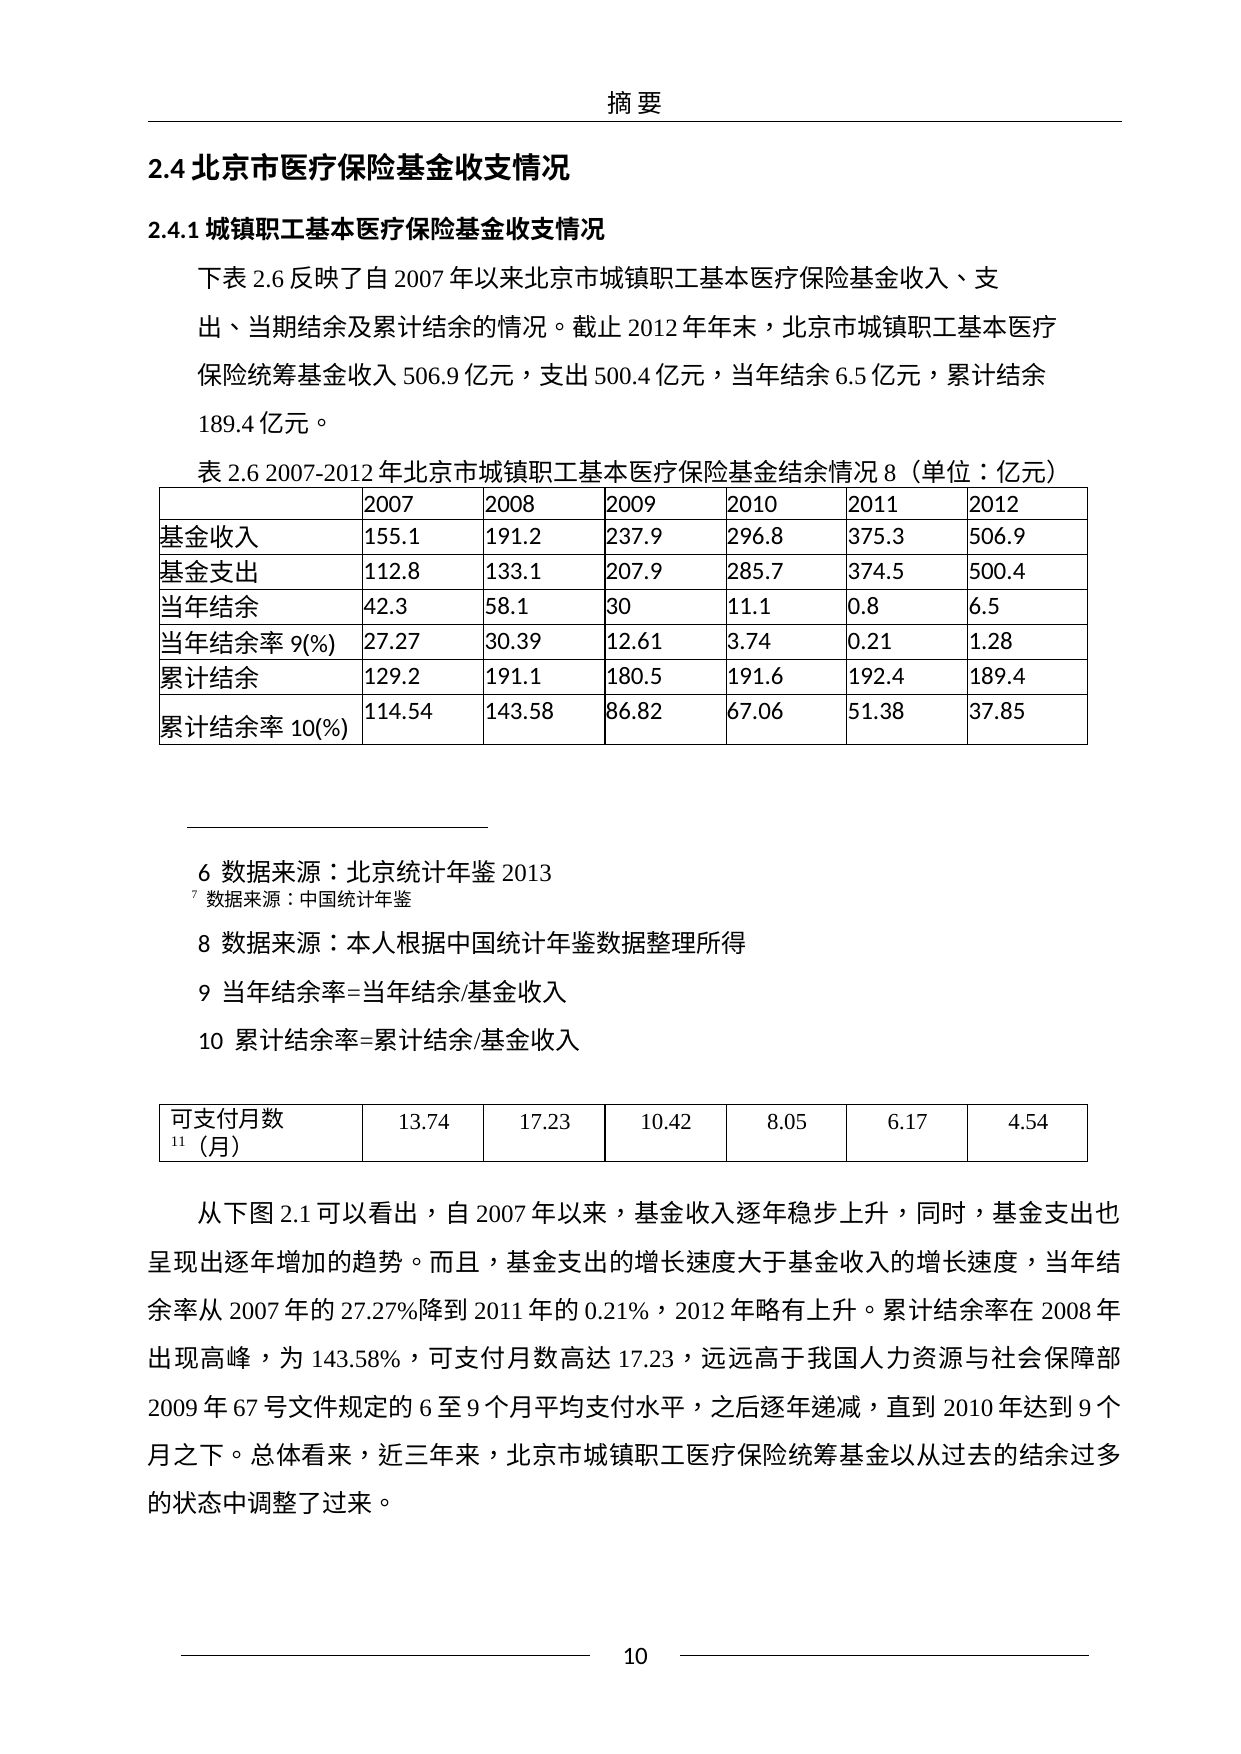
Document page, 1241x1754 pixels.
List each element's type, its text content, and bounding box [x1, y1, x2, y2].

table_cell 累计结余率10(%) [160, 695, 362, 744]
table_header 4.54 [968, 1105, 1087, 1161]
table_cell 0.8 [847, 590, 967, 624]
table_cell 当年结余 [160, 590, 362, 624]
table_header [160, 488, 362, 519]
table_cell 506.9 [968, 520, 1087, 554]
table_cell 12.61 [606, 625, 726, 659]
text 保险统筹基金收入506.9亿元，支出500.4亿元，当年结余6.5亿元，累计结余 [148, 342, 1122, 391]
table_cell 3.74 [727, 625, 846, 659]
table_cell 11.1 [727, 590, 846, 624]
table_cell 207.9 [606, 555, 726, 589]
table_header 2011 [847, 488, 967, 519]
text 从下图2.1可以看出，自2007年以来，基金收入逐年稳步上升，同时，基金支出也呈现出逐年增加的趋势。而且，基金支出的增长速度大于基金收入的增长速度，当年结余率从2007年的27.27%降到2011年的0.21%，2012年略有上升。累计结余率在2008年出现高峰，为143.58%，可支付月数高达17.23，远远高于我国人力资源与社会保障部2009年67号文件规定的6至9个月平均支付水平，之后逐年递减，直到2010年达到9个月之下。总体看来，近三年来，北京市城镇职工医疗保险统筹基金以从过去的结余过多的状态中调整了过来。 [148, 1181, 1122, 1519]
text 189.4亿元。 [148, 391, 1122, 439]
table_cell 基金收入 [160, 520, 362, 554]
table_cell 27.27 [363, 625, 483, 659]
table_header 8.05 [727, 1105, 846, 1161]
text 表2.6 2007-2012年北京市城镇职工基本医疗保险基金结余情况8（单位：亿元） [148, 439, 1122, 487]
text 7 数据来源：中国统计年鉴 [191, 887, 1122, 911]
table_cell 37.85 [968, 695, 1087, 744]
table_cell 当年结余率9(%) [160, 625, 362, 659]
subtitle 2.4 北京市医疗保险基金收支情况 [148, 148, 1122, 187]
table_header 17.23 [484, 1105, 604, 1161]
table_cell 191.1 [484, 660, 604, 694]
text 10 累计结余率=累计结余/基金收入 [148, 1007, 1122, 1056]
table_header 2012 [968, 488, 1087, 519]
table_cell 6.5 [968, 590, 1087, 624]
table_cell 58.1 [484, 590, 604, 624]
table_cell 375.3 [847, 520, 967, 554]
table_cell 191.2 [484, 520, 604, 554]
table_cell 51.38 [847, 695, 967, 744]
table_cell 180.5 [606, 660, 726, 694]
table_cell 191.6 [727, 660, 846, 694]
table_cell 67.06 [727, 695, 846, 744]
table_cell 30 [606, 590, 726, 624]
table_header 13.74 [363, 1105, 483, 1161]
table_cell 86.82 [606, 695, 726, 744]
text 出、当期结余及累计结余的情况。截止2012年年末，北京市城镇职工基本医疗 [148, 294, 1122, 342]
table_header 2008 [484, 488, 604, 519]
table_header 2009 [606, 488, 726, 519]
table_cell 114.54 [363, 695, 483, 744]
table_cell 143.58 [484, 695, 604, 744]
table_cell 155.1 [363, 520, 483, 554]
text 下表2.6反映了自2007年以来北京市城镇职工基本医疗保险基金收入、支 [148, 246, 1122, 294]
table_cell 500.4 [968, 555, 1087, 589]
table_cell 133.1 [484, 555, 604, 589]
table_header 2007 [363, 488, 483, 519]
table_cell 374.5 [847, 555, 967, 589]
table_header 可支付月数11（月） [160, 1105, 362, 1161]
table_cell 基金支出 [160, 555, 362, 589]
table_header 2010 [727, 488, 846, 519]
table_cell 42.3 [363, 590, 483, 624]
text 9 当年结余率=当年结余/基金收入 [148, 959, 1122, 1007]
table_cell 189.4 [968, 660, 1087, 694]
table_cell 296.8 [727, 520, 846, 554]
text 6 数据来源：北京统计年鉴2013 [148, 839, 1122, 887]
table_cell 累计结余 [160, 660, 362, 694]
table_cell 1.28 [968, 625, 1087, 659]
table_header 6.17 [847, 1105, 967, 1161]
text 8 数据来源：本人根据中国统计年鉴数据整理所得 [148, 911, 1122, 959]
table_cell 237.9 [606, 520, 726, 554]
table_cell 129.2 [363, 660, 483, 694]
table_cell 0.21 [847, 625, 967, 659]
subtitle 2.4.1 城镇职工基本医疗保险基金收支情况 [148, 212, 1122, 246]
table_cell 285.7 [727, 555, 846, 589]
table_cell 112.8 [363, 555, 483, 589]
table_cell 192.4 [847, 660, 967, 694]
table_cell 30.39 [484, 625, 604, 659]
table_header 10.42 [606, 1105, 726, 1161]
